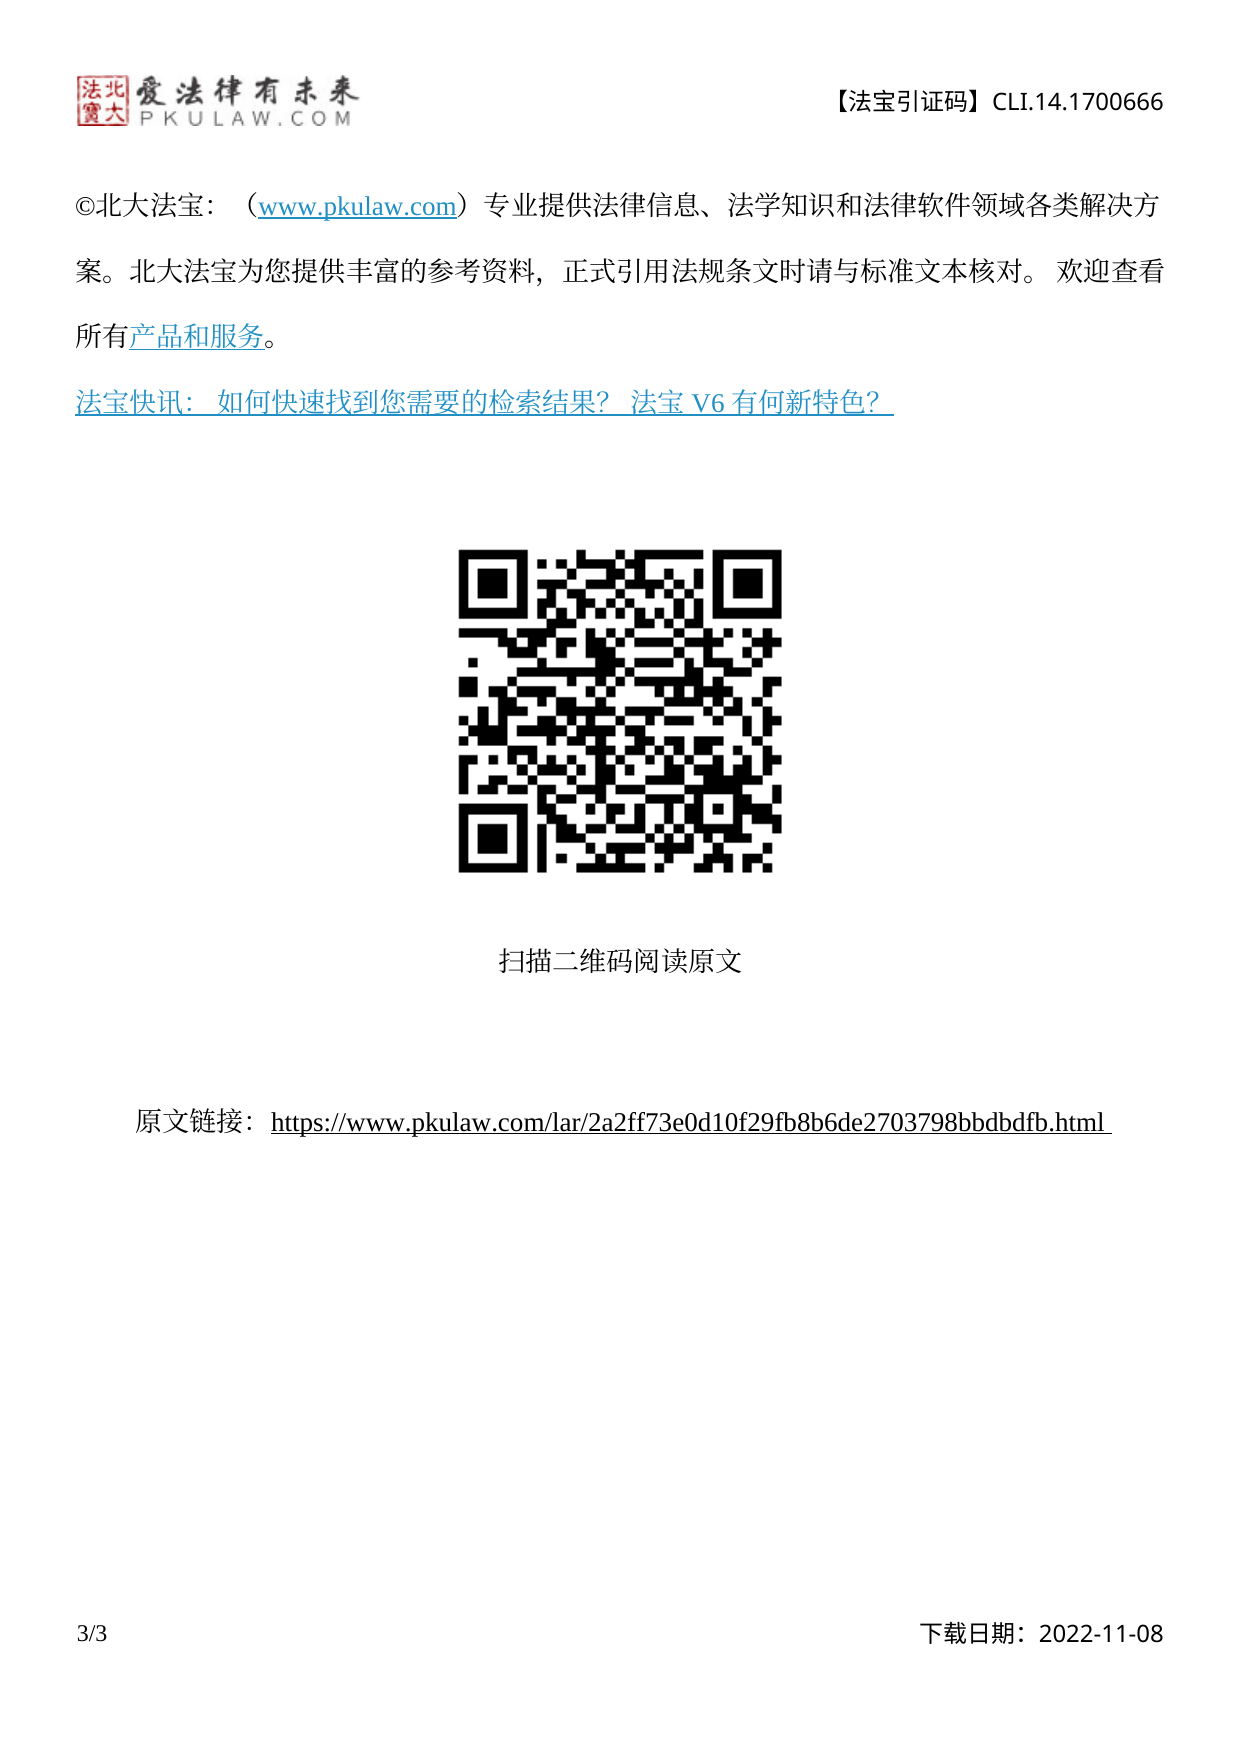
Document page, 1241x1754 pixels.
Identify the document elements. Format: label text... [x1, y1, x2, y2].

text ©北大法宝：（www.pkulaw.com）专业提供法律信息、法学知识和法律软件领域各类解决方案。北大法宝为您提供丰富的参考资料，正式引用法规条文时请与标准文本核对。 欢迎查看所有产品和服务。 法宝快讯： 如何快速找到您需要的检索结果？ 法宝 V6 有何新特色？ [75, 156, 1165, 418]
text 原文链接：https://www.pkulaw.com/lar/2a2ff73e0d10f29fb8b6de2703798bbdbdfb.html [75, 1071, 1165, 1137]
picture [76, 75, 361, 126]
picture [420, 511, 821, 912]
text 扫描二维码阅读原文 [169, 912, 1071, 978]
